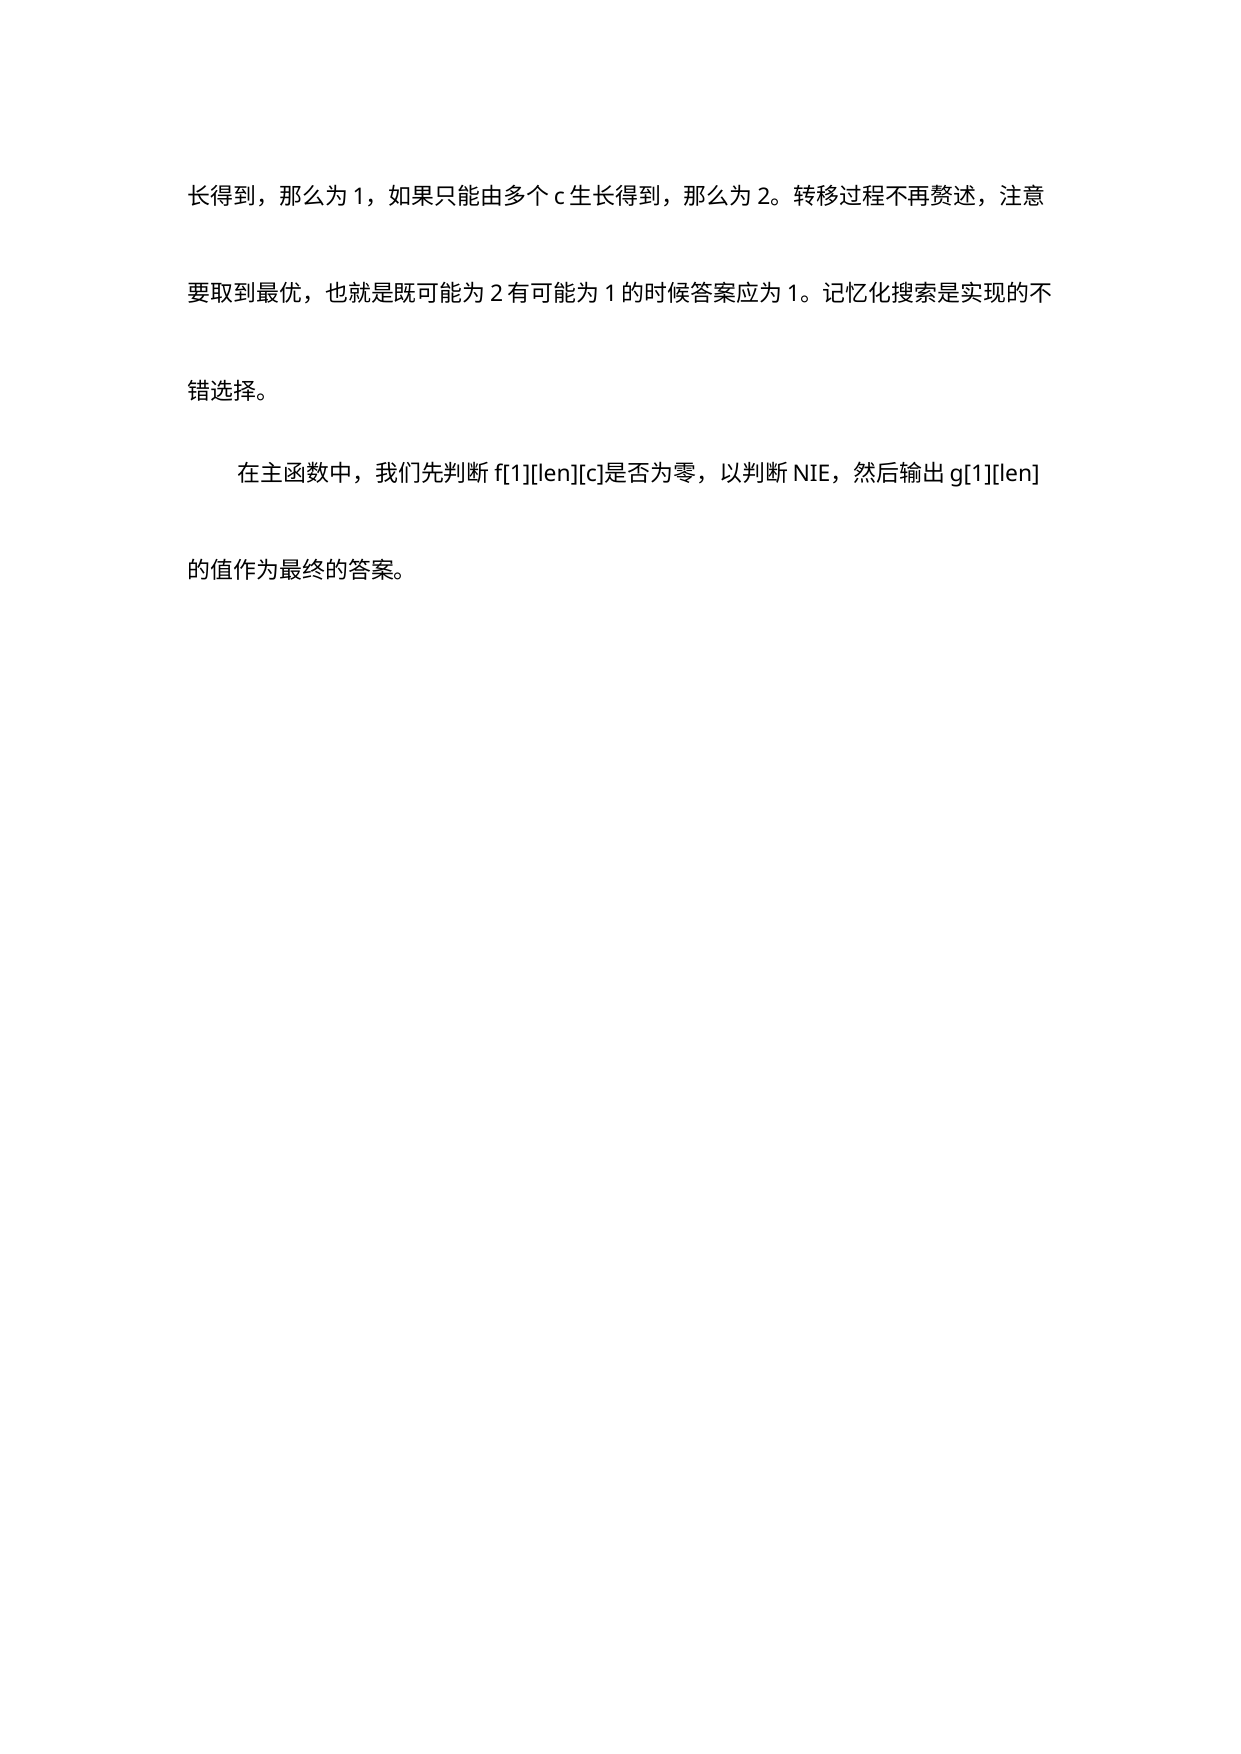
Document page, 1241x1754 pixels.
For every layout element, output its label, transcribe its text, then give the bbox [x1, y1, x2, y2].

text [187, 162, 1053, 422]
text 在主函数中，我们先判断f[1][len][c]是否为零，以判断NIE，然后输出g[1][len]的值作为最终的答案。 [187, 438, 1053, 601]
